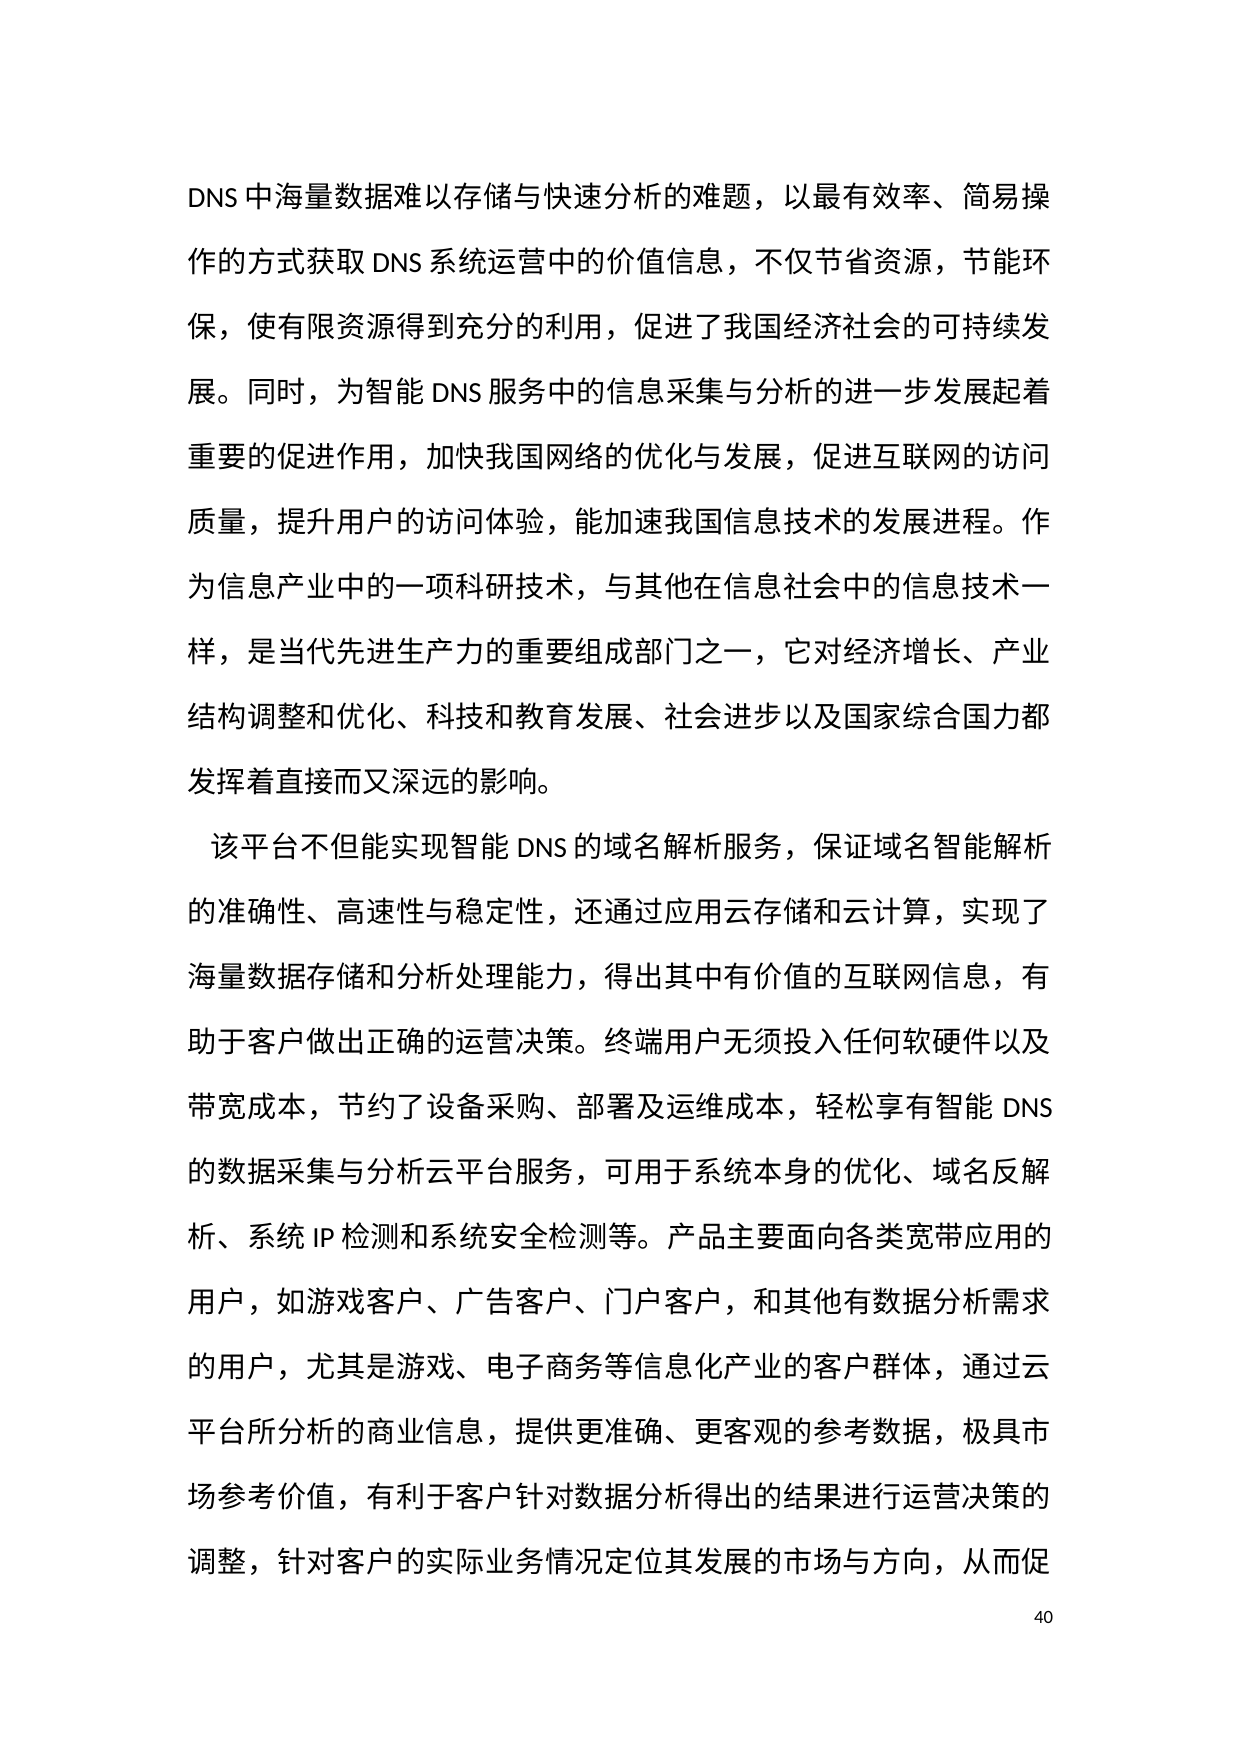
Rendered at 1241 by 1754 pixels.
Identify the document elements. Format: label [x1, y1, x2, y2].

text [187, 162, 1053, 812]
text [187, 812, 1053, 1592]
